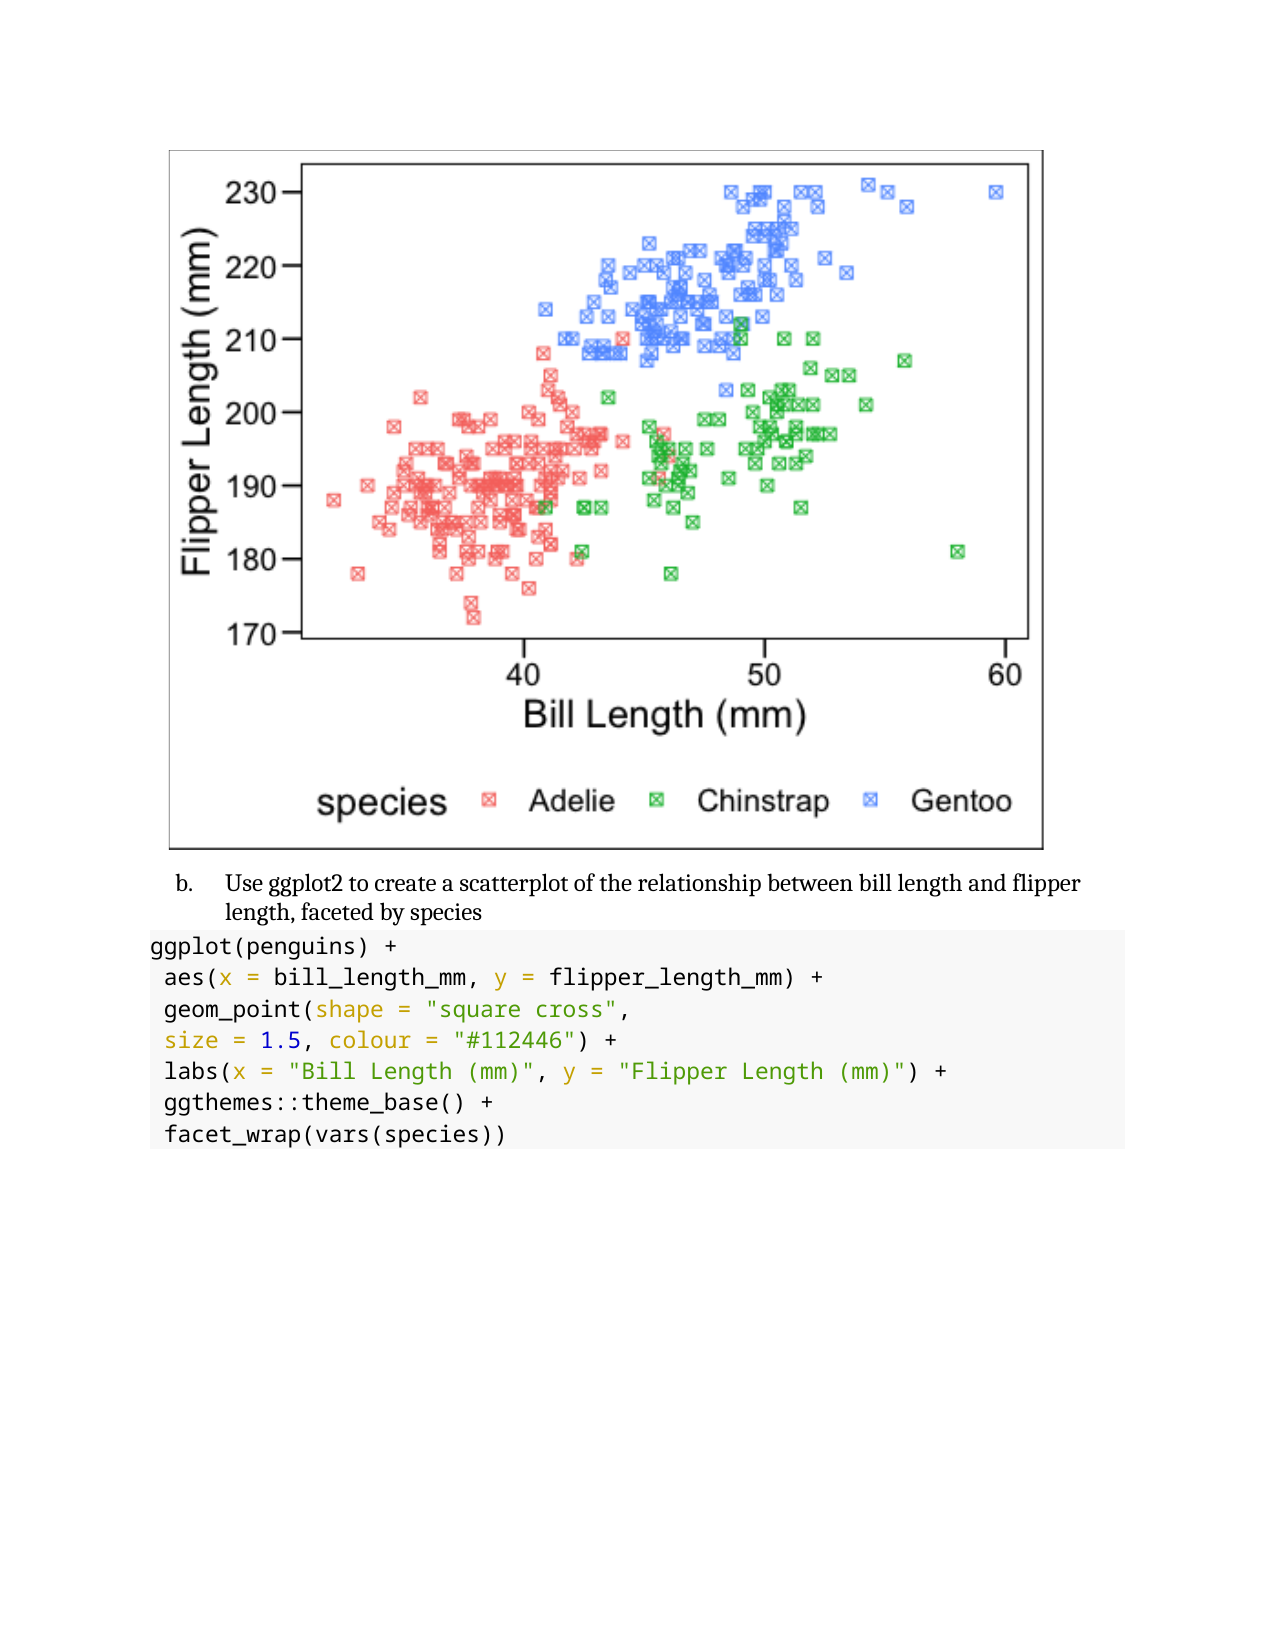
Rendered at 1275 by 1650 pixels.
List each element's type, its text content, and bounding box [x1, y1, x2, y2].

list Use ggplot2 to create a scatterplot of the relationship between bill length and flipper length, faceted by species [175, 869, 1125, 926]
text ggplot(penguins) + aes(x = bill_length_mm, y = flipper_length_mm) + geom_point(shape = "square cross", size = 1.5, colour = "#112446") + labs(x = "Bill Length (mm)", y = "Flipper Length (mm)") + ggthemes::theme_base() + facet_wrap(vars(species)) [150, 930, 1125, 1149]
picture [168, 150, 1044, 850]
